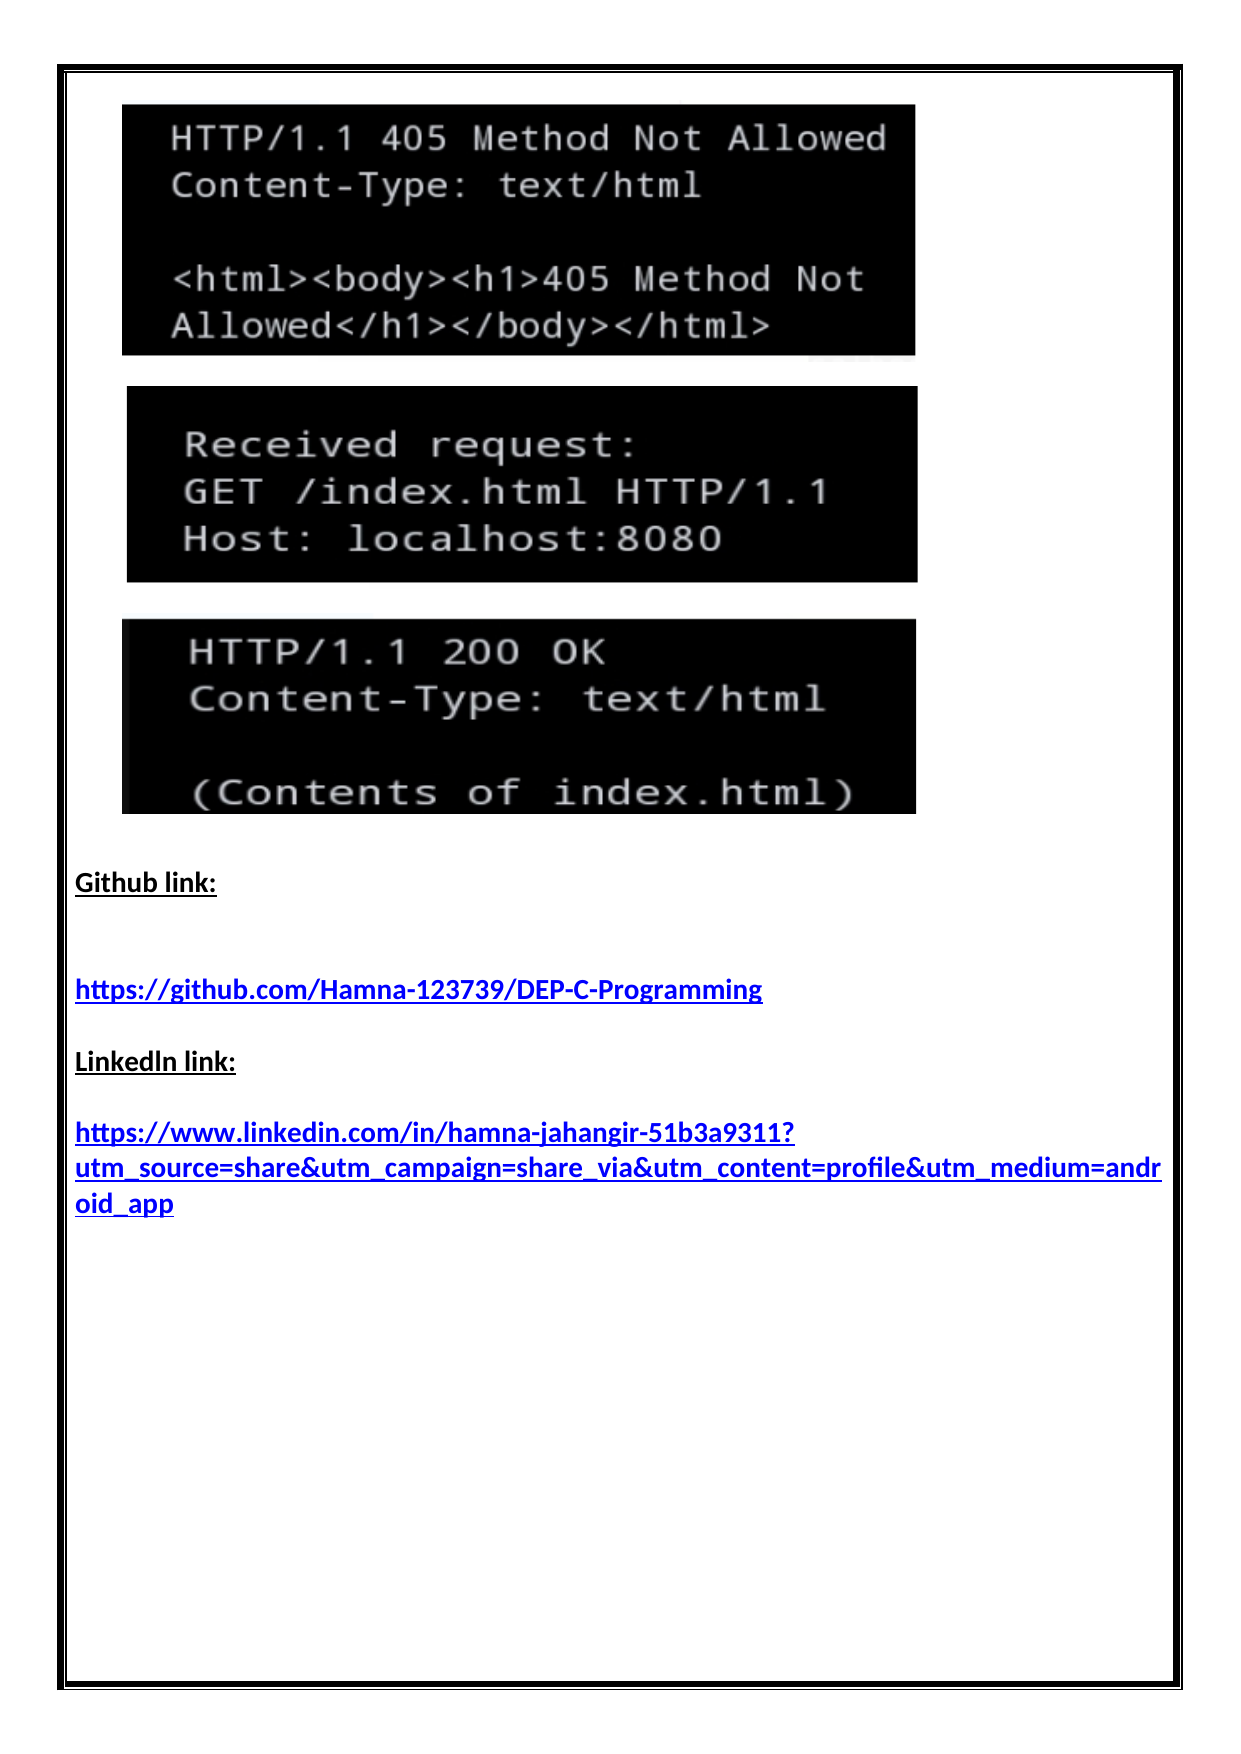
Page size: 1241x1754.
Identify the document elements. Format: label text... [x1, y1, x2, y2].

text https://www.linkedin.com/in/hamna-jahangir-51b3a9311?utm_source=share&utm_campaign=share_via&utm_content=profile&utm_medium=android_app [75, 1114, 1165, 1221]
text https://github.com/Hamna-123739/DEP-C-Programming [75, 971, 1165, 1007]
text Linkedln link: [75, 1043, 1165, 1078]
text Github link: [75, 864, 1165, 900]
picture [122, 100, 916, 362]
picture [126, 386, 918, 589]
picture [122, 613, 917, 814]
